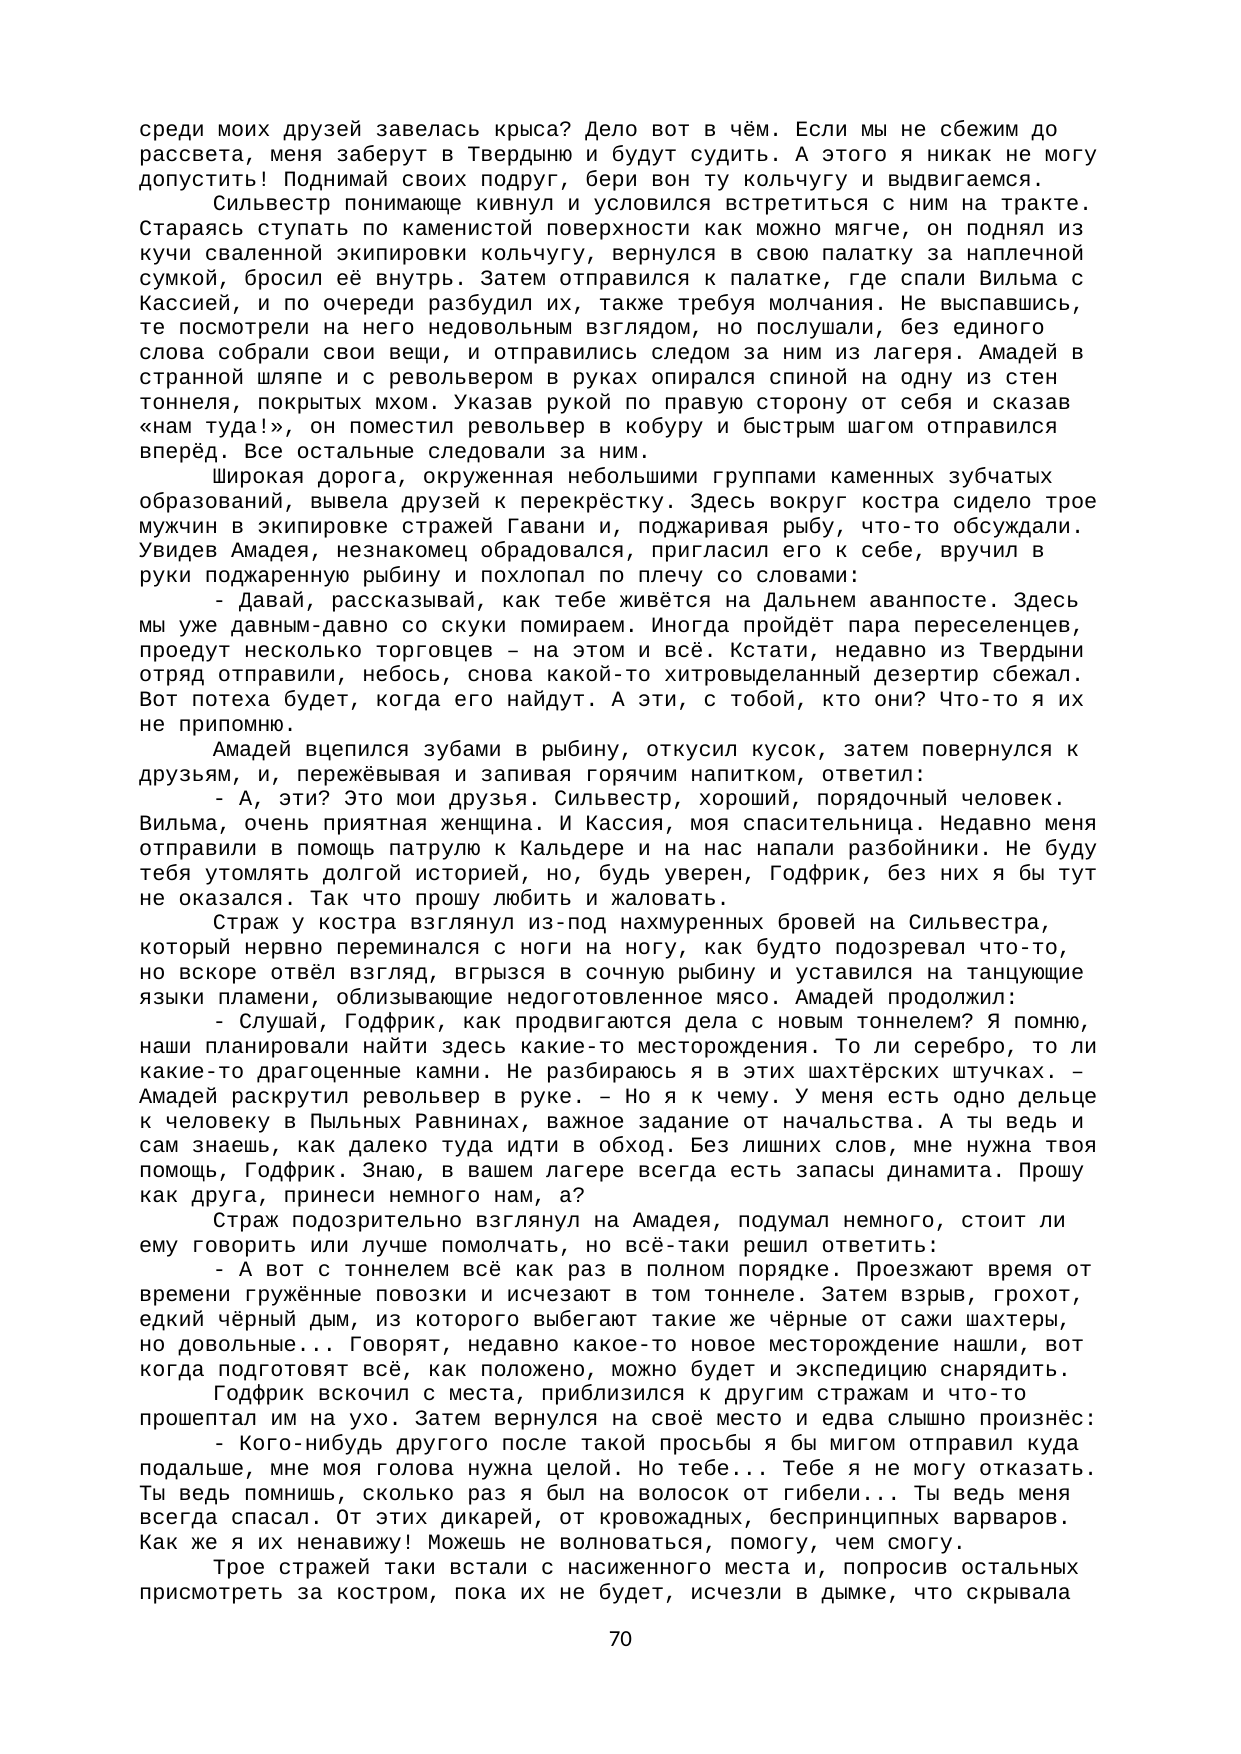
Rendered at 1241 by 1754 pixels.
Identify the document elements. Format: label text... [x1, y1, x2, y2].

text Амадей вцепился зубами в рыбину, откусил кусок, затем повернулся к друзьям, и, пережёвывая и запивая горячим напитком, ответил: [139, 738, 1101, 787]
text - А, эти? Это мои друзья. Сильвестр, хороший, порядочный человек. Вильма, очень приятная женщина. И Кассия, моя спасительница. Недавно меня отправили в помощь патрулю к Кальдере и на нас напали разбойники. Не буду тебя утомлять долгой историей, но, будь уверен, Годфрик, без них я бы тут не оказался. Так что прошу любить и жаловать. [139, 787, 1101, 911]
text - Кого-нибудь другого после такой просьбы я бы мигом отправил куда подальше, мне моя голова нужна целой. Но тебе... Тебе я не могу отказать. Ты ведь помнишь, сколько раз я был на волосок от гибели... Ты ведь меня всегда спасал. От этих дикарей, от кровожадных, беспринципных варваров. Как же я их ненавижу! Можешь не волноваться, помогу, чем смогу. [139, 1432, 1101, 1556]
text Годфрик вскочил с места, приблизился к другим стражам и что-то прошептал им на ухо. Затем вернулся на своё место и едва слышно произнёс: [139, 1382, 1101, 1432]
text - Слушай, Годфрик, как продвигаются дела с новым тоннелем? Я помню, наши планировали найти здесь какие-то месторождения. То ли серебро, то ли какие-то драгоценные камни. Не разбираюсь я в этих шахтёрских штучках. – Амадей раскрутил револьвер в руке. – Но я к чему. У меня есть одно дельце к человеку в Пыльных Равнинах, важное задание от начальства. А ты ведь и сам знаешь, как далеко туда идти в обход. Без лишних слов, мне нужна твоя помощь, Годфрик. Знаю, в вашем лагере всегда есть запасы динамита. Прошу как друга, принеси немного нам, а? [139, 1011, 1101, 1209]
text Широкая дорога, окруженная небольшими группами каменных зубчатых образований, вывела друзей к перекрёстку. Здесь вокруг костра сидело трое мужчин в экипировке стражей Гавани и, поджаривая рыбу, что-то обсуждали. Увидев Амадея, незнакомец обрадовался, пригласил его к себе, вручил в руки поджаренную рыбину и похлопал по плечу со словами: [139, 465, 1101, 589]
text Сильвестр понимающе кивнул и условился встретиться с ним на тракте. Стараясь ступать по каменистой поверхности как можно мягче, он поднял из кучи сваленной экипировки кольчугу, вернулся в свою палатку за наплечной сумкой, бросил её внутрь. Затем отправился к палатке, где спали Вильма с Кассией, и по очереди разбудил их, также требуя молчания. Не выспавшись, те посмотрели на него недовольным взглядом, но послушали, без единого слова собрали свои вещи, и отправились следом за ним из лагеря. Амадей в странной шляпе и с револьвером в руках опирался спиной на одну из стен тоннеля, покрытых мхом. Указав рукой по правую сторону от себя и сказав «нам туда!», он поместил револьвер в кобуру и быстрым шагом отправился вперёд. Все остальные следовали за ним. [139, 192, 1101, 465]
text Страж у костра взглянул из-под нахмуренных бровей на Сильвестра, который нервно переминался с ноги на ногу, как будто подозревал что-то, но вскоре отвёл взгляд, вгрызся в сочную рыбину и уставился на танцующие языки пламени, облизывающие недоготовленное мясо. Амадей продолжил: [139, 911, 1101, 1011]
text - Давай, рассказывай, как тебе живётся на Дальнем аванпосте. Здесь мы уже давным-давно со скуки помираем. Иногда пройдёт пара переселенцев, проедут несколько торговцев – на этом и всё. Кстати, недавно из Твердыни отряд отправили, небось, снова какой-то хитровыделанный дезертир сбежал. Вот потеха будет, когда его найдут. А эти, с тобой, кто они? Что-то я их не припомню. [139, 589, 1101, 738]
text - А вот с тоннелем всё как раз в полном порядке. Проезжают время от времени гружённые повозки и исчезают в том тоннеле. Затем взрыв, грохот, едкий чёрный дым, из которого выбегают такие же чёрные от сажи шахтеры, но довольные... Говорят, недавно какое-то новое месторождение нашли, вот когда подготовят всё, как положено, можно будет и экспедицию снарядить. [139, 1258, 1101, 1382]
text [139, 118, 1101, 192]
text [139, 1556, 1101, 1606]
text Страж подозрительно взглянул на Амадея, подумал немного, стоит ли ему говорить или лучше помолчать, но всё-таки решил ответить: [139, 1209, 1101, 1258]
